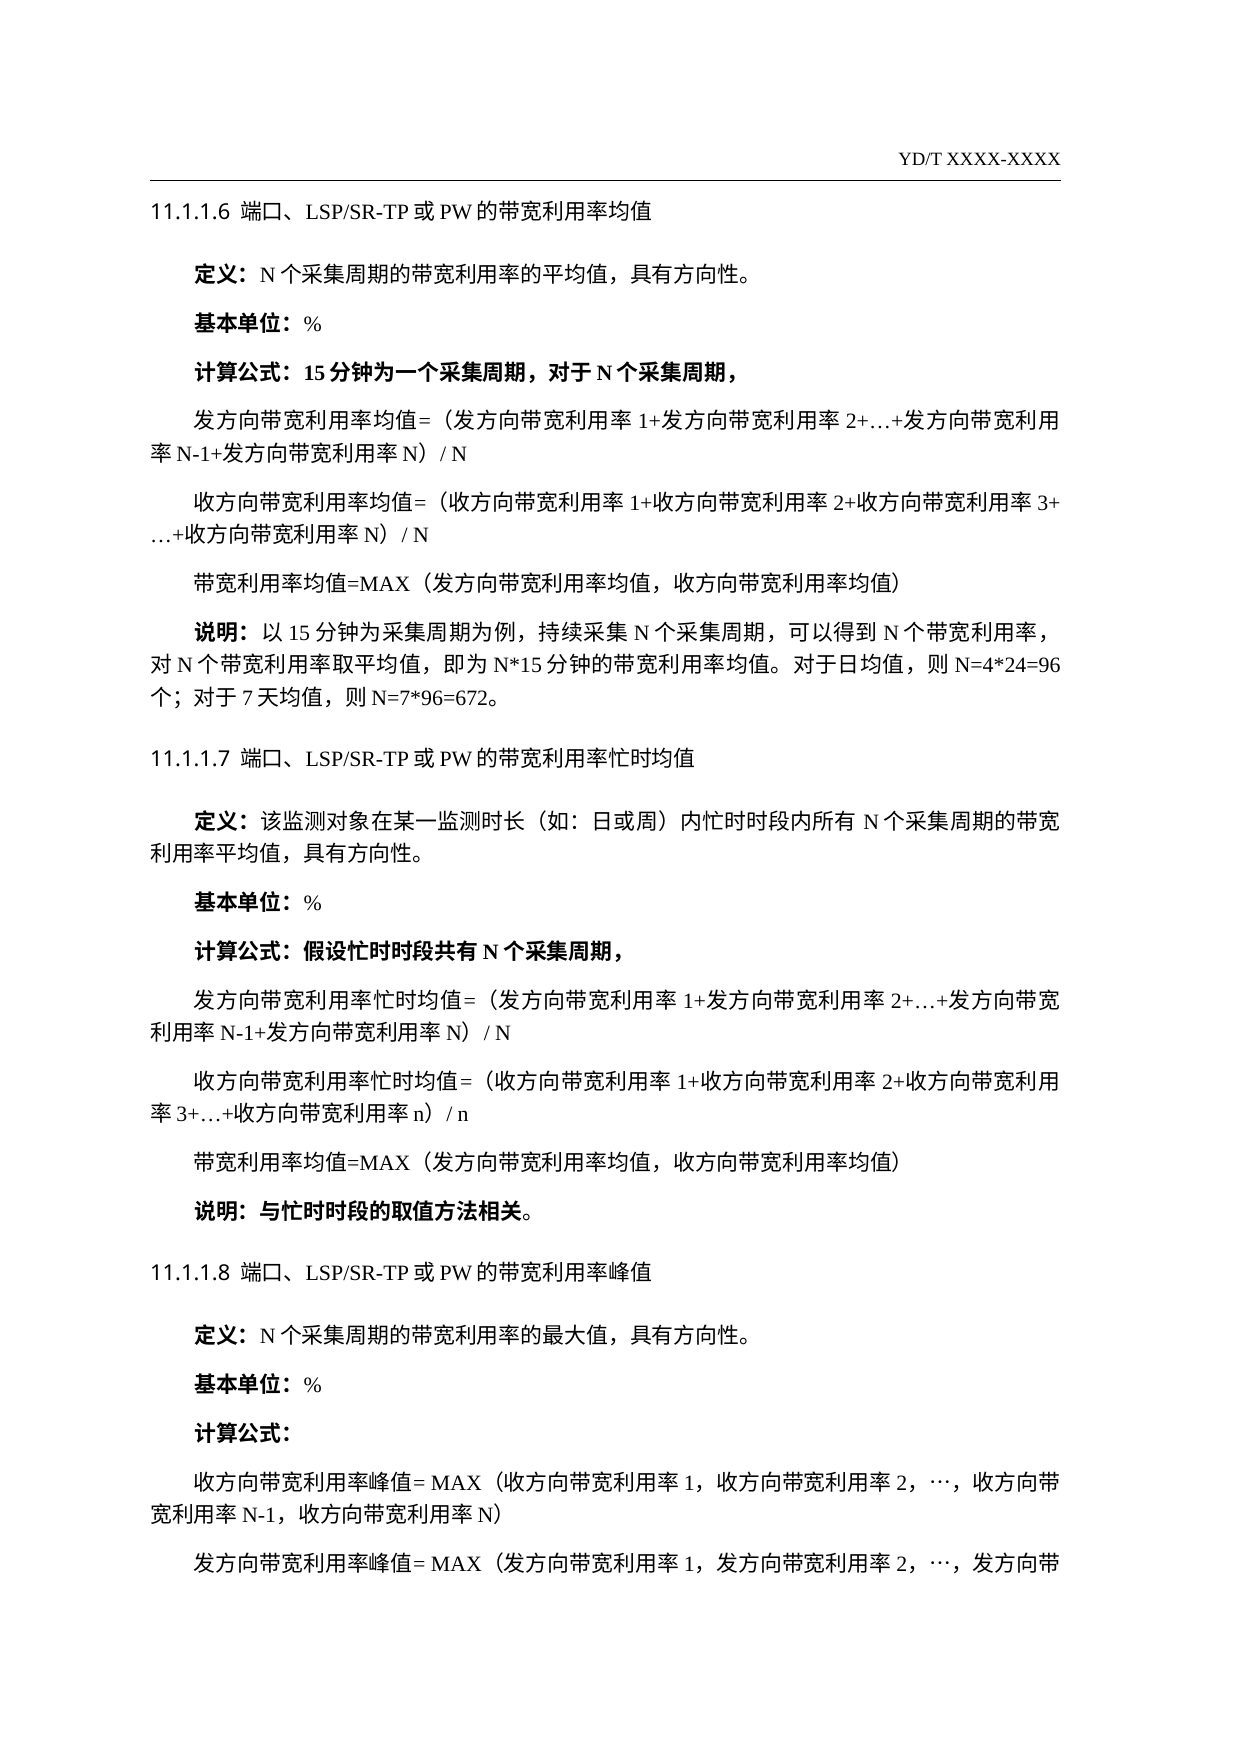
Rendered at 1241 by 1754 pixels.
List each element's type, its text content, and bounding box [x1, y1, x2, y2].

text 定义：N个采集周期的带宽利用率的最大值，具有方向性。 [150, 1318, 1061, 1350]
text 收方向带宽利用率均值=（收方向带宽利用率1+收方向带宽利用率2+收方向带宽利用率3+…+收方向带宽利用率N）/ N [150, 484, 1061, 549]
text 基本单位：% [150, 1367, 1061, 1399]
subtitle 端口、LSP/SR-TP或PW的带宽利用率峰值 [150, 1255, 1061, 1288]
text 定义：N个采集周期的带宽利用率的平均值，具有方向性。 [150, 257, 1061, 289]
text 收方向带宽利用率忙时均值=（收方向带宽利用率1+收方向带宽利用率2+收方向带宽利用率3+…+收方向带宽利用率n）/ n [150, 1063, 1061, 1128]
text 基本单位：% [150, 885, 1061, 917]
text 带宽利用率均值=MAX（发方向带宽利用率均值，收方向带宽利用率均值） [150, 1145, 1061, 1177]
text 计算公式： [150, 1415, 1061, 1448]
text 说明：以15分钟为采集周期为例，持续采集N个采集周期，可以得到N个带宽利用率，对N个带宽利用率取平均值，即为N*15分钟的带宽利用率均值。对于日均值，则N=4*24=96个；对于7天均值，则N=7*96=672。 [150, 614, 1061, 712]
text 发方向带宽利用率均值=（发方向带宽利用率1+发方向带宽利用率2+…+发方向带宽利用率N-1+发方向带宽利用率N）/ N [150, 403, 1061, 468]
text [150, 1545, 1061, 1578]
text 带宽利用率均值=MAX（发方向带宽利用率均值，收方向带宽利用率均值） [150, 565, 1061, 598]
text 计算公式：15分钟为一个采集周期，对于N个采集周期， [150, 354, 1061, 387]
text 收方向带宽利用率峰值= MAX（收方向带宽利用率1，收方向带宽利用率2，…，收方向带宽利用率N-1，收方向带宽利用率N） [150, 1464, 1061, 1529]
subtitle 端口、LSP/SR-TP或PW的带宽利用率忙时均值 [150, 741, 1061, 773]
text 基本单位：% [150, 305, 1061, 338]
subtitle 端口、LSP/SR-TP或PW的带宽利用率均值 [150, 194, 1061, 226]
text 发方向带宽利用率忙时均值=（发方向带宽利用率1+发方向带宽利用率2+…+发方向带宽利用率N-1+发方向带宽利用率N）/ N [150, 982, 1061, 1047]
text 定义：该监测对象在某一监测时长（如：日或周）内忙时时段内所有N个采集周期的带宽利用率平均值，具有方向性。 [150, 803, 1061, 868]
text 计算公式：假设忙时时段共有N个采集周期， [150, 933, 1061, 966]
text 说明：与忙时时段的取值方法相关。 [150, 1193, 1061, 1226]
